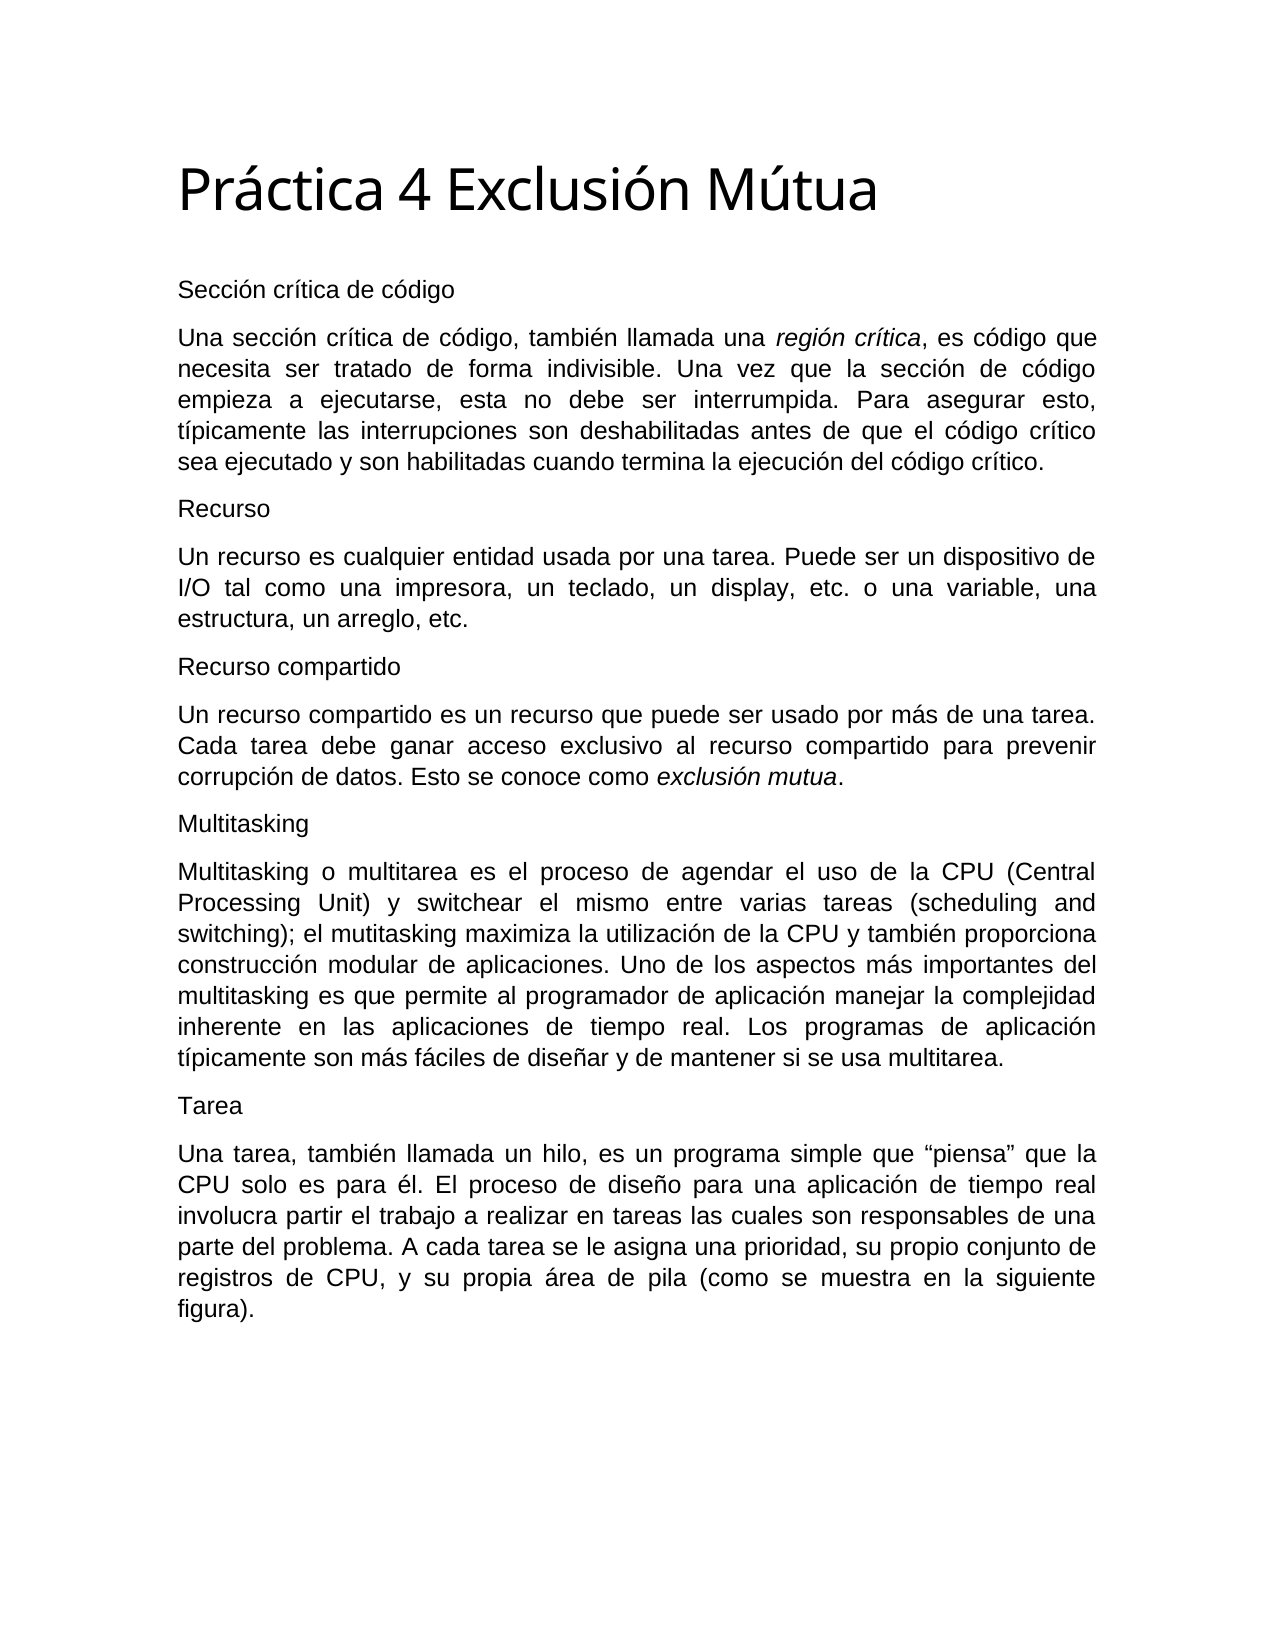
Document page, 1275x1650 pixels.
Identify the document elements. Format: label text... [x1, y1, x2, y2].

text Recurso compartido [177, 652, 1098, 681]
text Tarea [177, 1091, 1098, 1120]
text Recurso [177, 494, 1098, 523]
text Un recurso compartido es un recurso que puede ser usado por más de una tarea. Cada tarea debe ganar acceso exclusivo al recurso compartido para prevenir corrupción de datos. Esto se conoce como exclusión mutua. [177, 699, 1098, 790]
text Un recurso es cualquier entidad usada por una tarea. Puede ser un dispositivo de I/O tal como una impresora, un teclado, un display, etc. o una variable, una estructura, un arreglo, etc. [177, 542, 1098, 633]
text Multitasking o multitarea es el proceso de agendar el uso de la CPU (Central Processing Unit) y switchear el mismo entre varias tareas (scheduling and switching); el mutitasking maximiza la utilización de la CPU y también proporciona construcción modular de aplicaciones. Uno de los aspectos más importantes del multitasking es que permite al programador de aplicación manejar la complejidad inherente en las aplicaciones de tiempo real. Los programas de aplicación típicamente son más fáciles de diseñar y de mantener si se usa multitarea. [177, 857, 1098, 1072]
text Una sección crítica de código, también llamada una región crítica, es código que necesita ser tratado de forma indivisible. Una vez que la sección de código empieza a ejecutarse, esta no debe ser interrumpida. Para asegurar esto, típicamente las interrupciones son deshabilitadas antes de que el código crítico sea ejecutado y son habilitadas cuando termina la ejecución del código crítico. [177, 322, 1098, 475]
text Multitasking [177, 809, 1098, 838]
text Una tarea, también llamada un hilo, es un programa simple que “piensa” que la CPU solo es para él. El proceso de diseño para una aplicación de tiempo real involucra partir el trabajo a realizar en tareas las cuales son responsables de una parte del problema. A cada tarea se le asigna una prioridad, su propio conjunto de registros de CPU, y su propia área de pila (como se muestra en la siguiente figura). [177, 1139, 1098, 1323]
title Práctica 4 Exclusión Mútua [177, 148, 1098, 227]
text Sección crítica de código [177, 275, 1098, 303]
